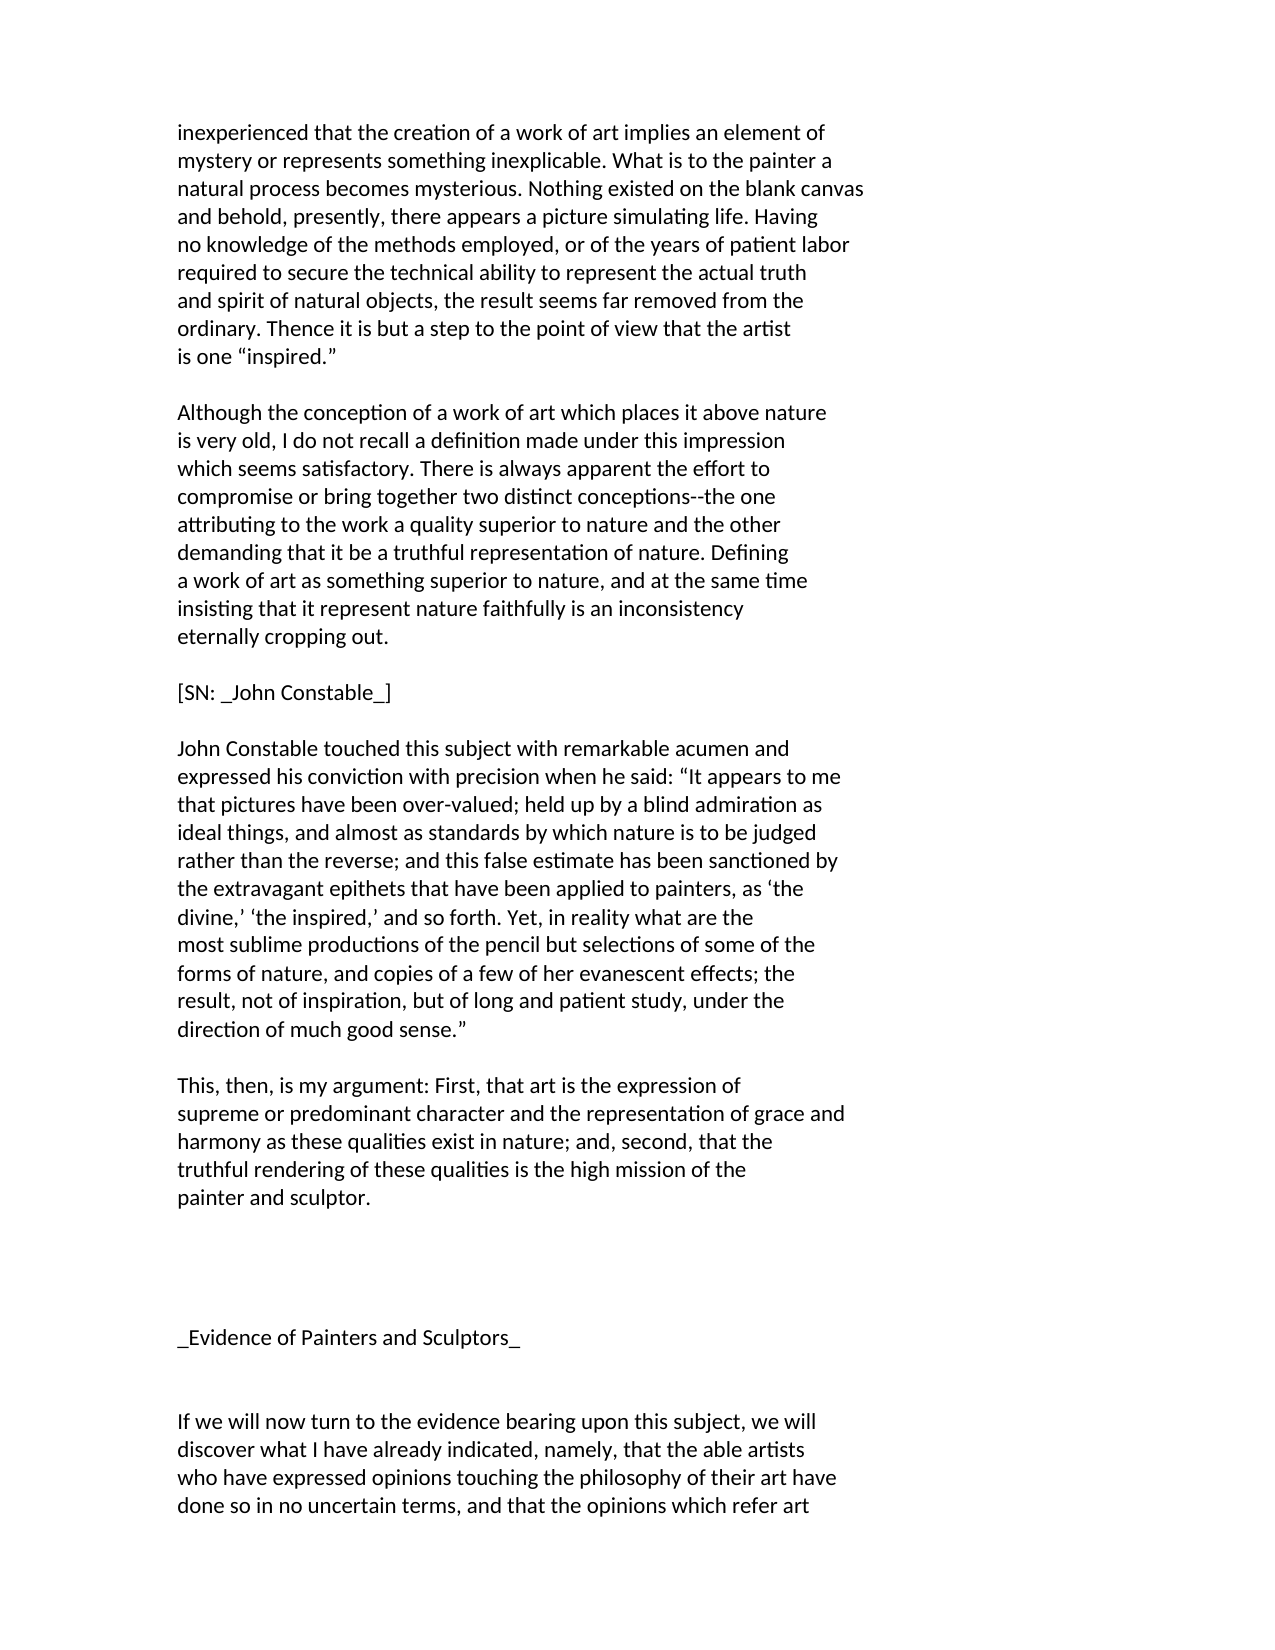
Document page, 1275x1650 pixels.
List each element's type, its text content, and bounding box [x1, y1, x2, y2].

text who have expressed opinions touching the philosophy of their art have [177, 1463, 1186, 1491]
text the extravagant epithets that have been applied to painters, as ‘the [177, 874, 1186, 903]
text This, then, is my argument: First, that art is the expression of [177, 1071, 1186, 1099]
text and behold, presently, there appears a picture simulating life. Having [177, 202, 1186, 230]
text Although the conception of a work of art which places it above nature [177, 398, 1186, 426]
text attributing to the work a quality superior to nature and the other [177, 510, 1186, 538]
text most sublime productions of the pencil but selections of some of the [177, 931, 1186, 959]
text painter and sculptor. [177, 1183, 1186, 1211]
text required to secure the technical ability to represent the actual truth [177, 258, 1186, 286]
text that pictures have been over-valued; held up by a blind admiration as [177, 791, 1186, 818]
text and spirit of natural objects, the result seems far removed from the [177, 286, 1186, 314]
text discover what I have already indicated, namely, that the able artists [177, 1435, 1186, 1463]
text a work of art as something superior to nature, and at the same time [177, 566, 1186, 594]
text forms of nature, and copies of a few of her evanescent effects; the [177, 959, 1186, 987]
text direction of much good sense.” [177, 1015, 1186, 1043]
text ideal things, and almost as standards by which nature is to be judged [177, 818, 1186, 847]
text _Evidence of Painters and Sculptors_ [177, 1323, 1186, 1351]
text mystery or represents something inexplicable. What is to the painter a [177, 146, 1186, 174]
text result, not of inspiration, but of long and patient study, under the [177, 987, 1186, 1015]
text which seems satisfactory. There is always apparent the effort to [177, 454, 1186, 482]
text done so in no uncertain terms, and that the opinions which refer art [177, 1491, 1186, 1519]
text no knowledge of the methods employed, or of the years of patient labor [177, 230, 1186, 258]
text eternally cropping out. [177, 622, 1186, 650]
text truthful rendering of these qualities is the high mission of the [177, 1155, 1186, 1183]
text insisting that it represent nature faithfully is an inconsistency [177, 594, 1186, 622]
text inexperienced that the creation of a work of art implies an element of [177, 118, 1186, 146]
text John Constable touched this subject with remarkable acumen and [177, 734, 1186, 762]
text is very old, I do not recall a definition made under this impression [177, 426, 1186, 454]
text demanding that it be a truthful representation of nature. Defining [177, 538, 1186, 566]
text natural process becomes mysterious. Nothing existed on the blank canvas [177, 174, 1186, 202]
text divine,’ ‘the inspired,’ and so forth. Yet, in reality what are the [177, 903, 1186, 931]
text is one “inspired.” [177, 342, 1186, 370]
text compromise or bring together two distinct conceptions--the one [177, 482, 1186, 510]
text harmony as these qualities exist in nature; and, second, that the [177, 1127, 1186, 1155]
text ordinary. Thence it is but a step to the point of view that the artist [177, 314, 1186, 342]
text supreme or predominant character and the representation of grace and [177, 1099, 1186, 1127]
text expressed his conviction with precision when he said: “It appears to me [177, 762, 1186, 791]
text If we will now turn to the evidence bearing upon this subject, we will [177, 1407, 1186, 1435]
text rather than the reverse; and this false estimate has been sanctioned by [177, 847, 1186, 874]
text [SN: _John Constable_] [177, 678, 1186, 706]
